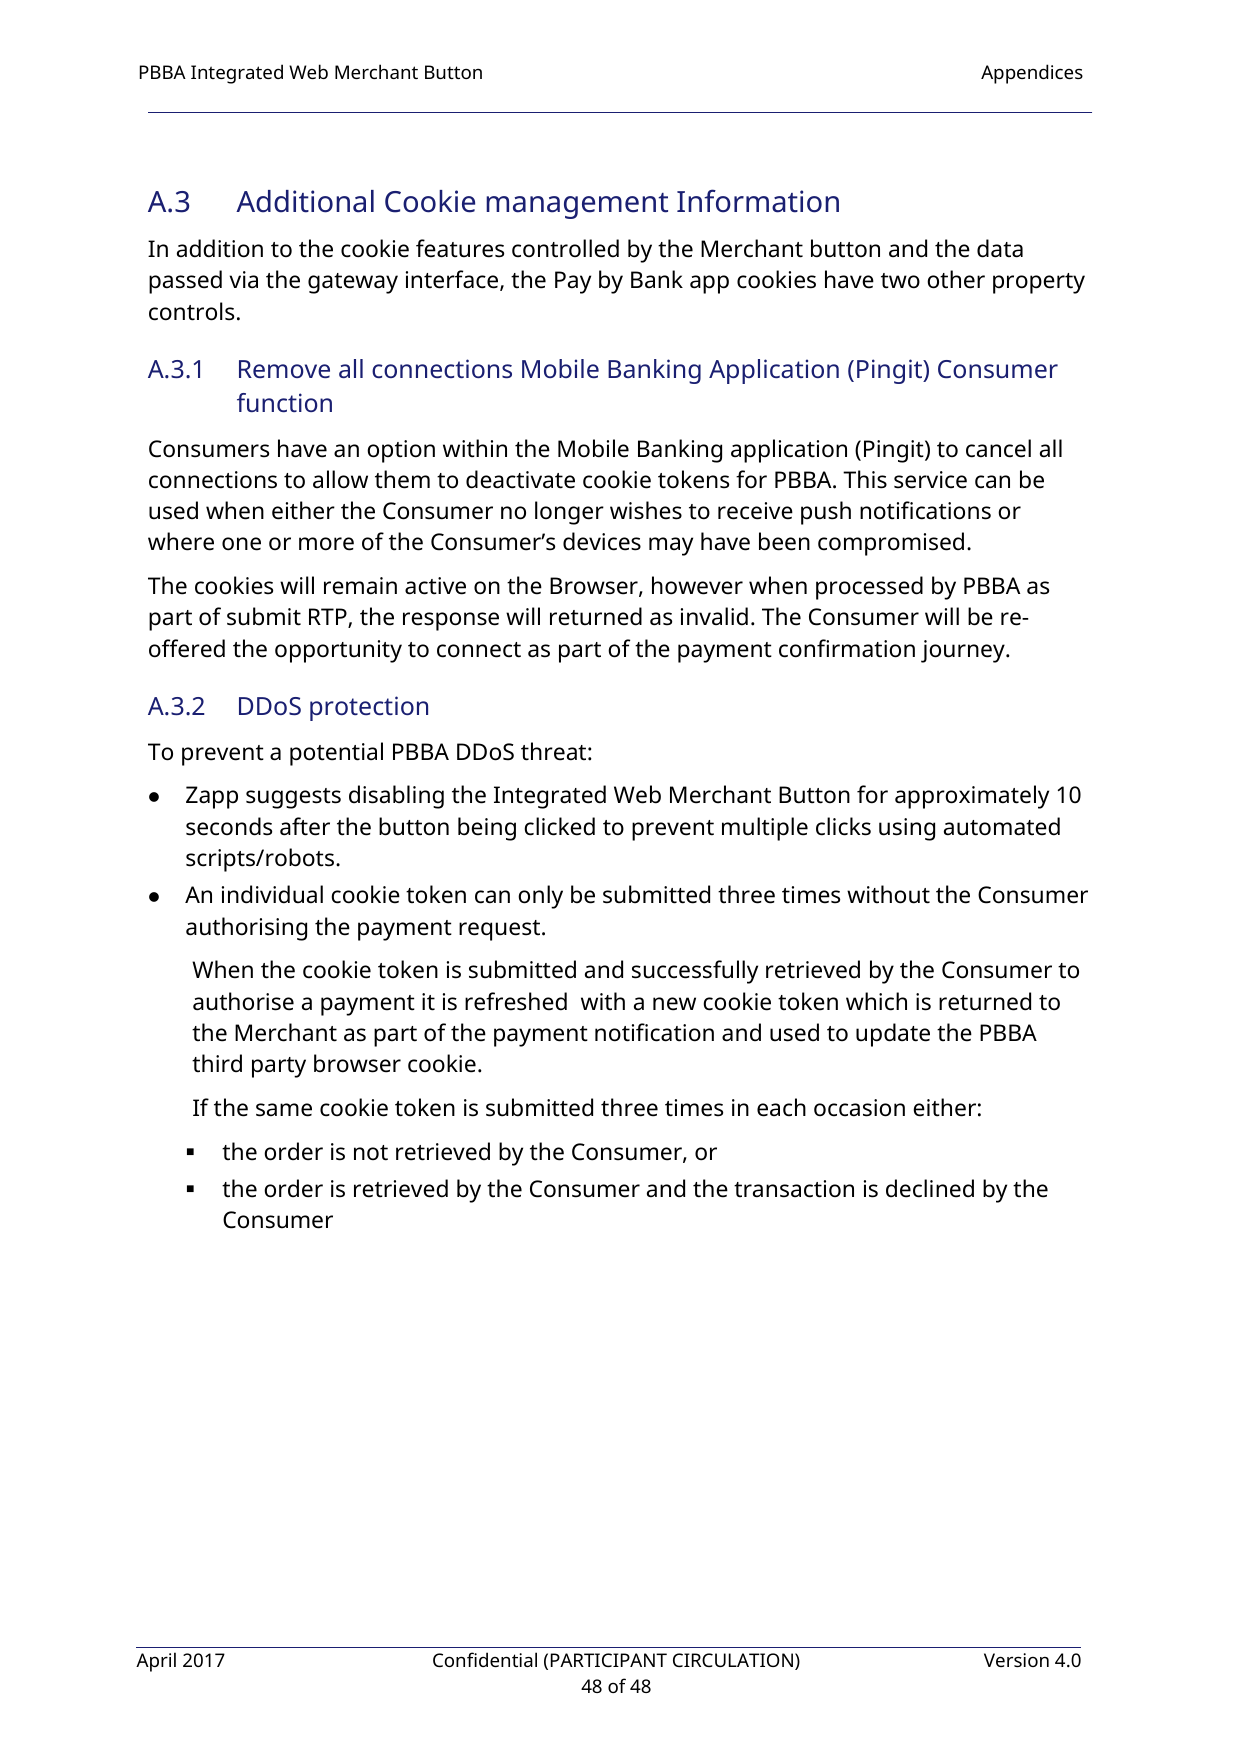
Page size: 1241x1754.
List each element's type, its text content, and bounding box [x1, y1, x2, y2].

text DDoS protection [148, 689, 1092, 723]
list Zapp suggests disabling the Integrated Web Merchant Button for approximately 10 seconds after the button being clicked to prevent multiple clicks using automated scripts/robots. [148, 779, 1092, 873]
text The cookies will remain active on the Browser, however when processed by PBBA as part of submit RTP, the response will returned as invalid. The Consumer will be re-offered the opportunity to connect as part of the payment confirmation journey. [148, 570, 1092, 664]
text If the same cookie token is submitted three times in each occasion either: [192, 1092, 1092, 1123]
text In addition to the cookie features controlled by the Merchant button and the data passed via the gateway interface, the Pay by Bank app cookies have two other property controls. [148, 233, 1092, 327]
list the order is not retrieved by the Consumer, or [185, 1135, 1092, 1167]
text Additional Cookie management Information [148, 181, 1092, 221]
list the order is retrieved by the Consumer and the transaction is declined by the Consumer [185, 1173, 1092, 1235]
text Remove all connections Mobile Banking Application (Pingit) Consumer function [148, 352, 1092, 420]
text When the cookie token is submitted and successfully retrieved by the Consumer to authorise a payment it is refreshed with a new cookie token which is returned to the Merchant as part of the payment notification and used to update the PBBA third party browser cookie. [192, 954, 1092, 1079]
text Consumers have an option within the Mobile Banking application (Pingit) to cancel all connections to allow them to deactivate cookie tokens for PBBA. This service can be used when either the Consumer no longer wishes to receive push notifications or where one or more of the Consumer’s devices may have been compromised. [148, 433, 1092, 558]
list An individual cookie token can only be submitted three times without the Consumer authorising the payment request. [148, 879, 1092, 942]
text To prevent a potential PBBA DDoS threat: [148, 735, 1092, 767]
